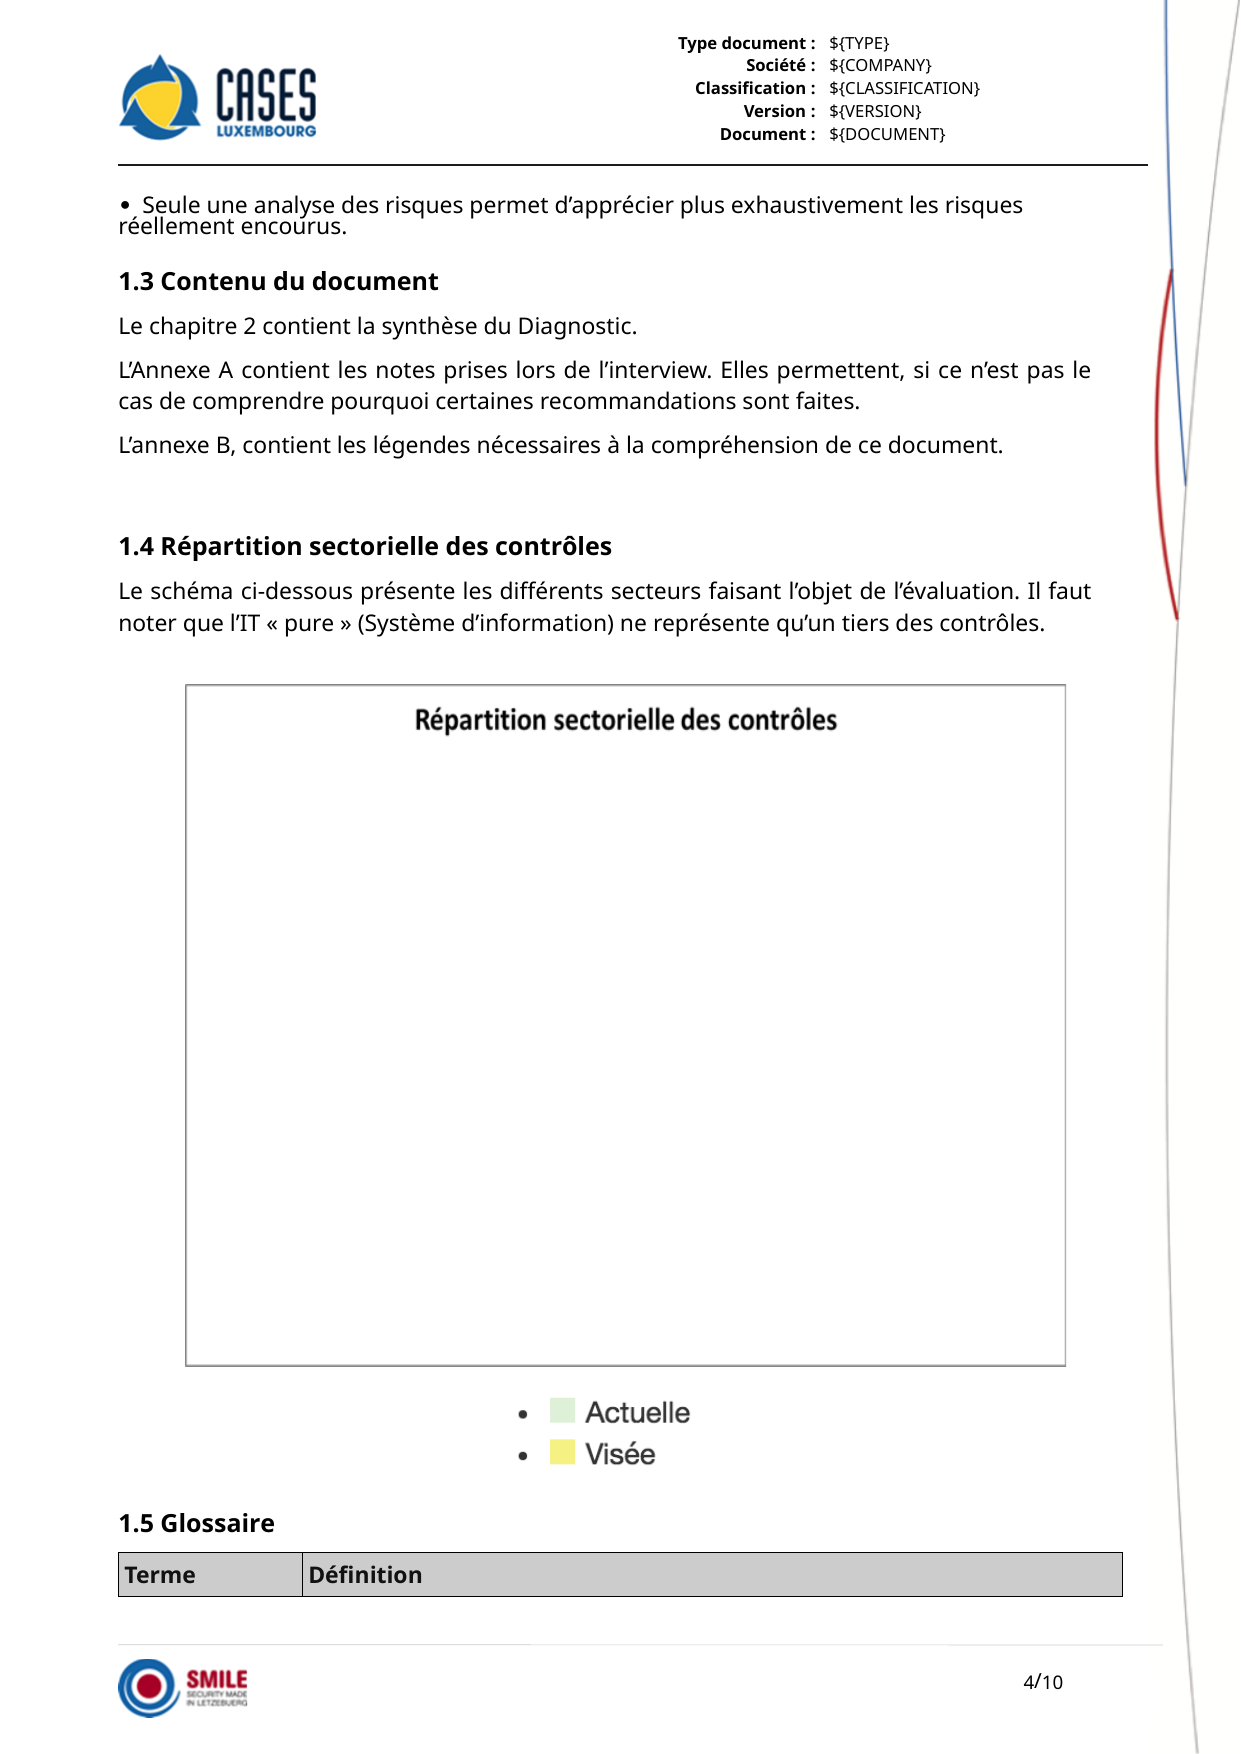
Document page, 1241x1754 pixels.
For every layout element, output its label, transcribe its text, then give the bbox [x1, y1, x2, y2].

picture [118, 53, 317, 142]
picture [502, 1379, 709, 1481]
picture [185, 684, 1067, 1367]
text Le chapitre 2 contient la synthèse du Diagnostic. [118, 310, 1093, 341]
text L’Annexe A contient les notes prises lors de l’interview. Elles permettent, si ce n’est pas le cas de comprendre pourquoi certaines recommandations sont faites. [118, 354, 1093, 416]
picture [118, 1659, 248, 1718]
subtitle 1.3 Contenu du document [118, 263, 1122, 297]
subtitle 1.4 Répartition sectorielle des contrôles [118, 529, 1122, 563]
text Le schéma ci-dessous présente les différents secteurs faisant l’objet de l’évaluation. Il faut noter que l’IT « pure » (Système d’information) ne représente qu’un tiers des contrôles. [118, 575, 1093, 638]
list Seule une analyse des risques permet d’apprécier plus exhaustivement les risques réellement encourus. [118, 197, 1104, 238]
table_header Terme [119, 1553, 302, 1596]
picture [1147, 0, 1241, 1754]
table_header Définition [303, 1553, 1122, 1596]
subtitle 1.5 Glossaire [118, 1506, 1122, 1540]
text L’annexe B, contient les légendes nécessaires à la compréhension de ce document. [118, 429, 1093, 460]
